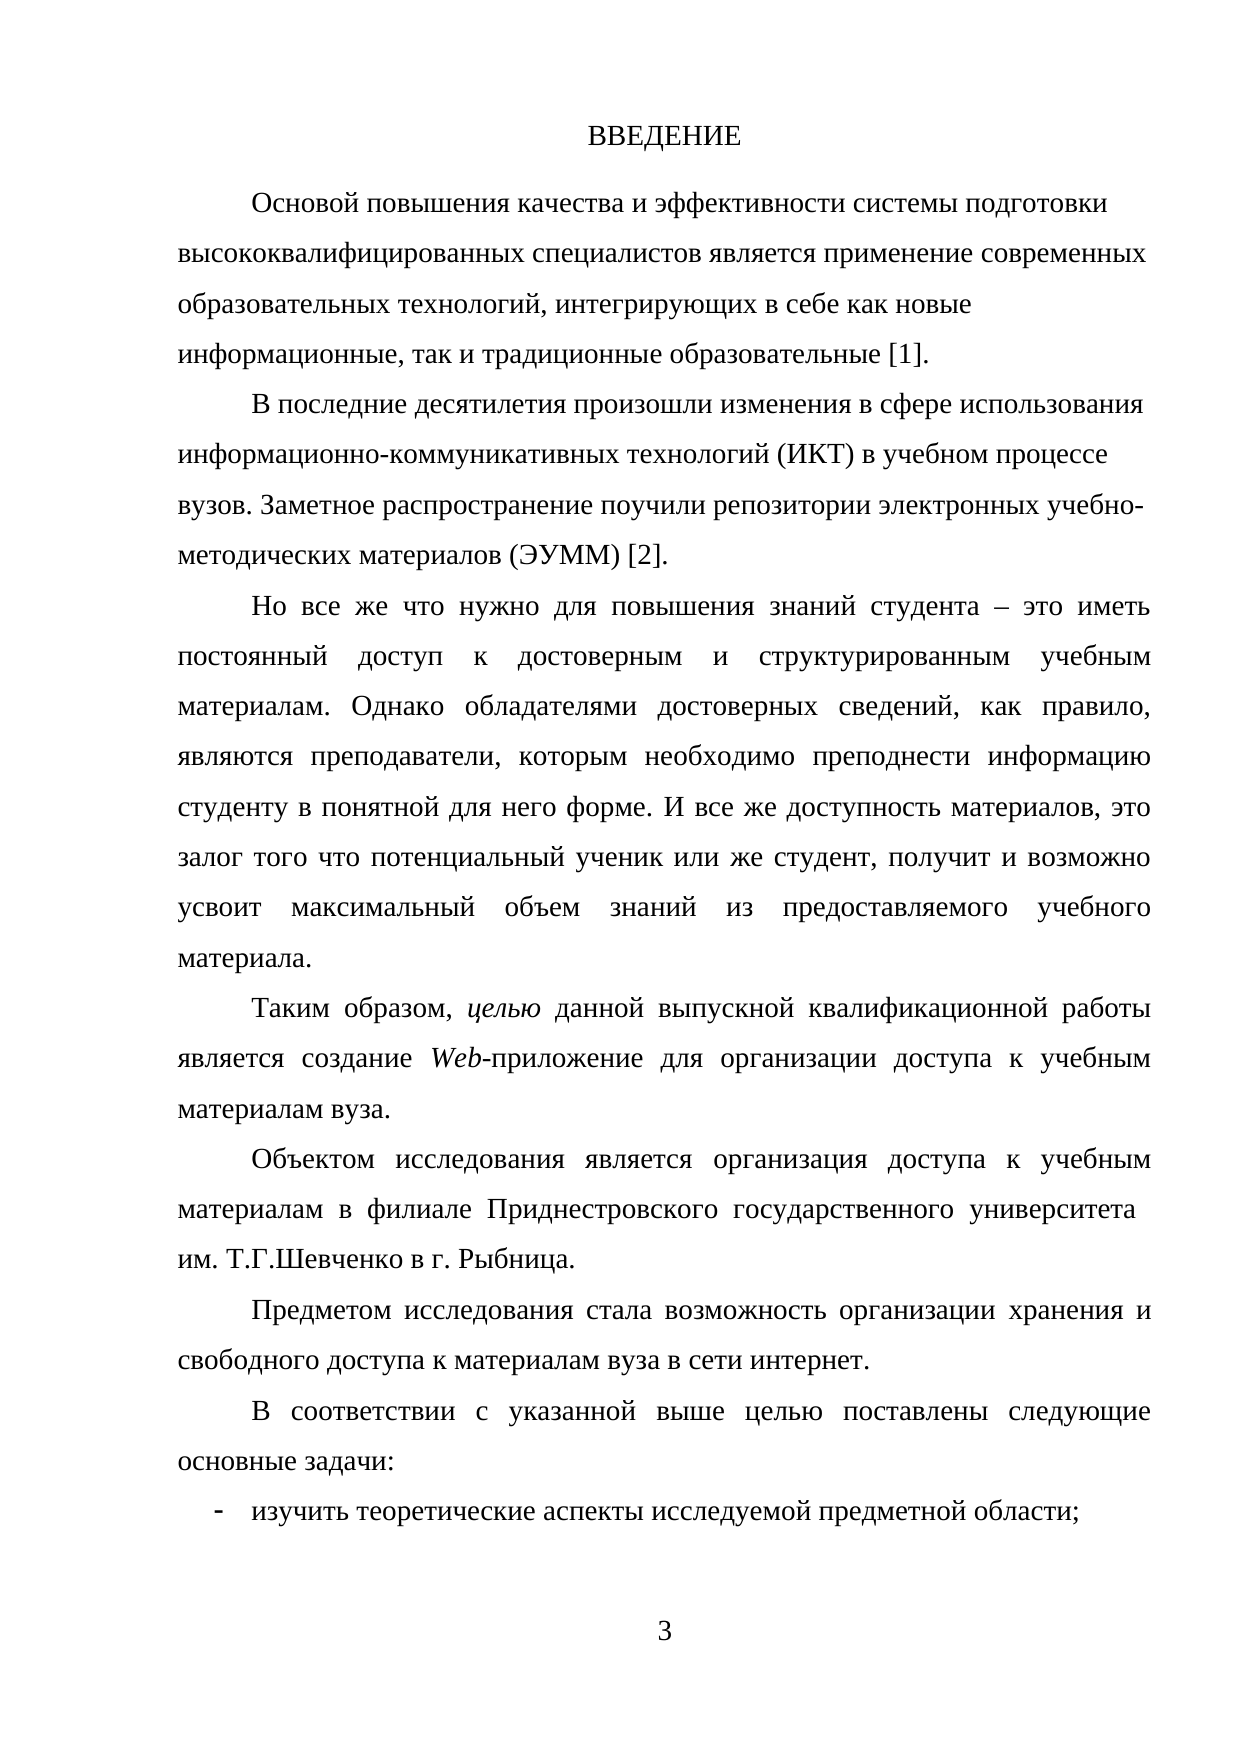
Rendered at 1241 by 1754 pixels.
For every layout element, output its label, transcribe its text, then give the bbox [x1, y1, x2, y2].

text Но все же что нужно для повышения знаний студента – это иметь постоянный доступ к достоверным и структурированным учебным материалам. Однако обладателями достоверных сведений, как правило, являются преподаватели, которым необходимо преподнести информацию студенту в понятной для него форме. И все же доступность материалов, это залог того что потенциальный ученик или же студент, получит и возможно усвоит максимальный объем знаний из предоставляемого учебного материала. [177, 588, 1152, 973]
text Таким образом, целью данной выпускной квалификационной работы является создание Web-приложение для организации доступа к учебным материалам вуза. [177, 990, 1152, 1124]
text Предметом исследования стала возможность организации хранения и свободного доступа к материалам вуза в сети интернет. [177, 1292, 1152, 1376]
text Объектом исследования является организация доступа к учебным материалам в филиале Приднестровского государственного университета им. Т.Г.Шевченко в г. Рыбница. [177, 1141, 1152, 1275]
text В соответствии с указанной выше целью поставлены следующие основные задачи: [177, 1393, 1152, 1476]
list изучить теоретические аспекты исследуемой предметной области; [213, 1493, 1152, 1527]
text ВВЕДЕНИЕ [177, 118, 1152, 152]
text Основой повышения качества и эффективности системы подготовки высококвалифицированных специалистов является применение современных образовательных технологий, интегрирующих в себе как новые информационные, так и традиционные образовательные [1]. В последние десятилетия произошли изменения в сфере использования информационно-коммуникативных технологий (ИКТ) в учебном процессе вузов. Заметное распространение поучили репозитории электронных учебно-методических материалов (ЭУММ) [2]. [177, 185, 1152, 571]
